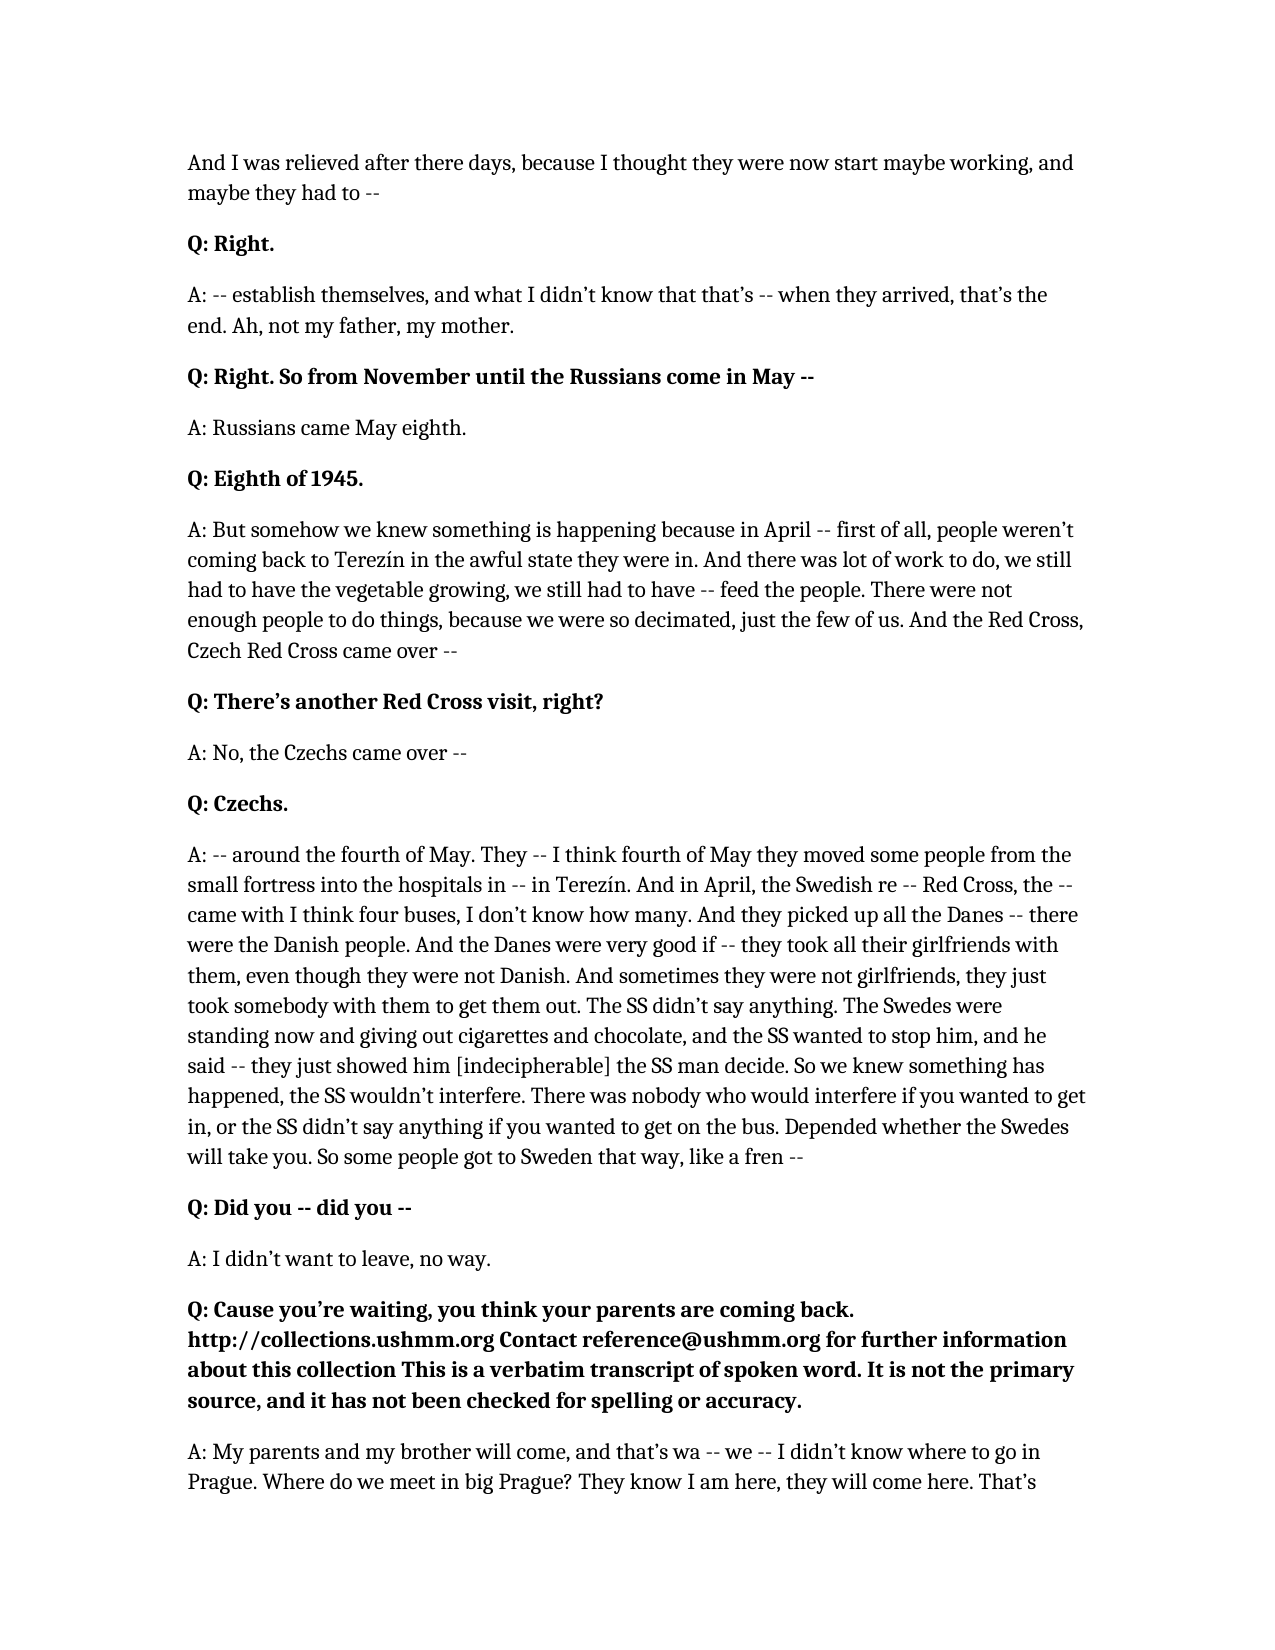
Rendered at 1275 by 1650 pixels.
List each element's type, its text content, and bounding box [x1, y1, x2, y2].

text Q: Right. So from November until the Russians come in May -- [187, 363, 1087, 390]
text A: -- establish themselves, and what I didn’t know that that’s -- when they arrived, that’s the end. Ah, not my father, my mother. [187, 282, 1087, 339]
text Q: There’s another Red Cross visit, right? [187, 688, 1087, 715]
text A: No, the Czechs came over -- [187, 739, 1087, 766]
text Q: Eighth of 1945. [187, 466, 1087, 492]
text Q: Cause you’re waiting, you think your parents are coming back. http://collections.ushmm.org Contact reference@ushmm.org for further information about this collection This is a verbatim transcript of spoken word. It is not the primary source, and it has not been checked for spelling or accuracy. [187, 1297, 1087, 1414]
text A: But somehow we knew something is happening because in April -- first of all, people weren’t coming back to Terezín in the awful state they were in. And there was lot of work to do, we still had to have the vegetable growing, we still had to have -- feed the people. There were not enough people to do things, because we were so decimated, just the few of us. And the Red Cross, Czech Red Cross came over -- [187, 517, 1087, 664]
text A: I didn’t want to leave, no way. [187, 1246, 1087, 1272]
text Q: Right. [187, 231, 1087, 258]
text Q: Did you -- did you -- [187, 1195, 1087, 1221]
text Q: Czechs. [187, 791, 1087, 817]
text A: -- around the fourth of May. They -- I think fourth of May they moved some people from the small fortress into the hospitals in -- in Terezín. And in April, the Swedish re -- Red Cross, the -- came with I think four buses, I don’t know how many. And they picked up all the Danes -- there were the Danish people. And the Danes were very good if -- they took all their girlfriends with them, even though they were not Danish. And sometimes they were not girlfriends, they just took somebody with them to get them out. The SS didn’t say anything. The Swedes were standing now and giving out cigarettes and chocolate, and the SS wanted to stop him, and he said -- they just showed him [indecipherable] the SS man decide. So we knew something has happened, the SS wouldn’t interfere. There was nobody who would interfere if you wanted to get in, or the SS didn’t say anything if you wanted to get on the bus. Depended whether the Swedes will take you. So some people got to Sweden that way, like a fren -- [187, 842, 1087, 1170]
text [187, 150, 1087, 207]
text A: Russians came May eighth. [187, 414, 1087, 441]
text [187, 1438, 1087, 1495]
